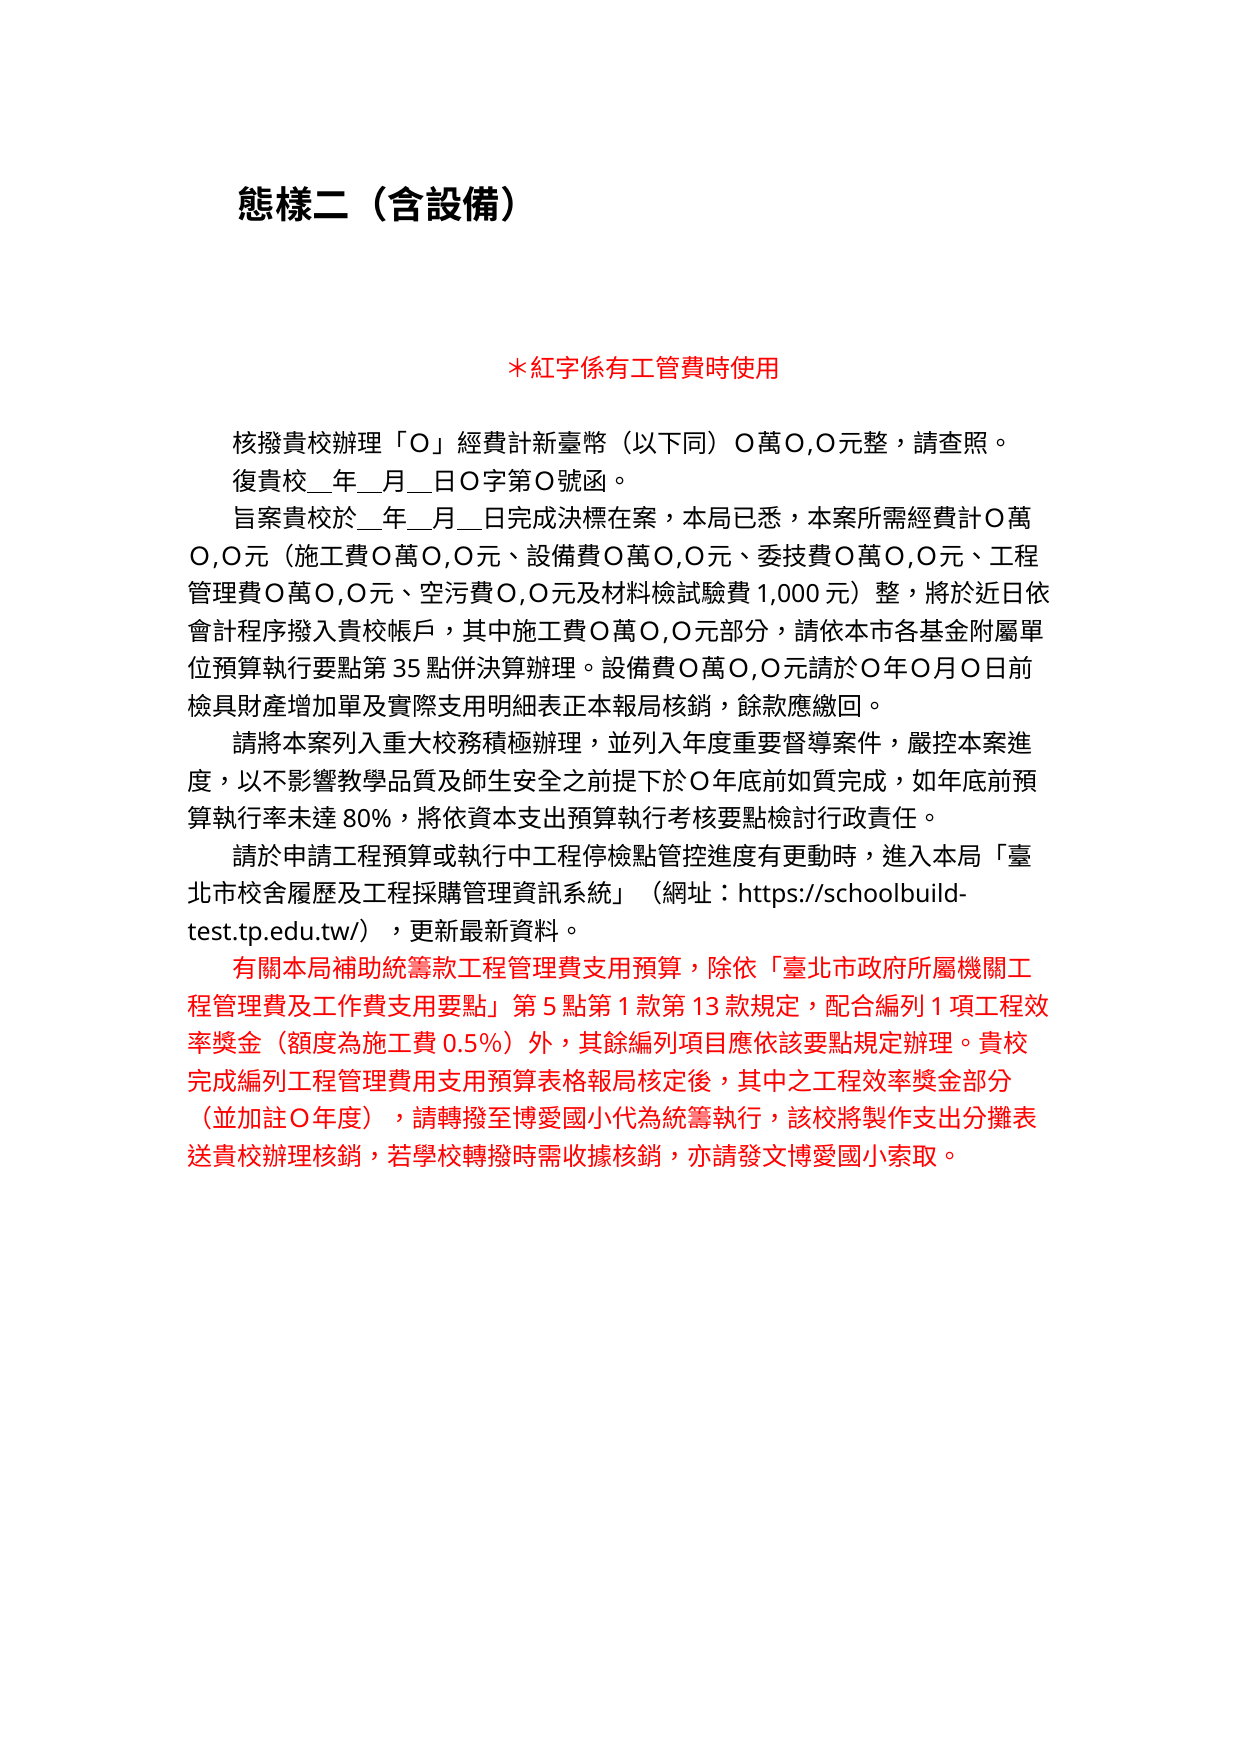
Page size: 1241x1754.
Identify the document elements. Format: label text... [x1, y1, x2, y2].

text ＊紅字係有工管費時使用 [187, 348, 1053, 386]
text 核撥貴校辦理「Ｏ」經費計新臺幣（以下同）Ｏ萬Ｏ,Ｏ元整，請查照。 [187, 423, 1053, 461]
text 旨案貴校於＿年＿月＿日完成決標在案，本局已悉，本案所需經費計Ｏ萬Ｏ,Ｏ元（施工費Ｏ萬Ｏ,Ｏ元、設備費Ｏ萬Ｏ,Ｏ元、委技費Ｏ萬Ｏ,Ｏ元、工程管理費Ｏ萬Ｏ,Ｏ元、空污費Ｏ,Ｏ元及材料檢試驗費1,000元）整，將於近日依會計程序撥入貴校帳戶，其中施工費Ｏ萬Ｏ,Ｏ元部分，請依本市各基金附屬單位預算執行要點第35點併決算辦理。設備費Ｏ萬Ｏ,Ｏ元請於Ｏ年Ｏ月Ｏ日前檢具財產增加單及實際支用明細表正本報局核銷，餘款應繳回。 [187, 498, 1053, 723]
text 有關本局補助統籌款工程管理費支用預算，除依「臺北市政府所屬機關工程管理費及工作費支用要點」第5點第1款第13款規定，配合編列1項工程效率獎金（額度為施工費0.5％）外，其餘編列項目應依該要點規定辦理。貴校完成編列工程管理費用支用預算表格報局核定後，其中之工程效率獎金部分（並加註Ｏ年度），請轉撥至博愛國小代為統籌執行，該校將製作支出分攤表送貴校辦理核銷，若學校轉撥時需收據核銷，亦請發文博愛國小索取。 [187, 948, 1053, 1173]
subtitle 態樣二（含設備） [237, 164, 1053, 239]
text 復貴校＿年＿月＿日Ｏ字第Ｏ號函。 [187, 461, 1053, 498]
text 請於申請工程預算或執行中工程停檢點管控進度有更動時，進入本局「臺北市校舍履歷及工程採購管理資訊系統」（網址：https://schoolbuild-test.tp.edu.tw/），更新最新資料。 [187, 836, 1053, 948]
text 請將本案列入重大校務積極辦理，並列入年度重要督導案件，嚴控本案進度，以不影響教學品質及師生安全之前提下於Ｏ年底前如質完成，如年底前預算執行率未達80%，將依資本支出預算執行考核要點檢討行政責任。 [187, 723, 1053, 836]
